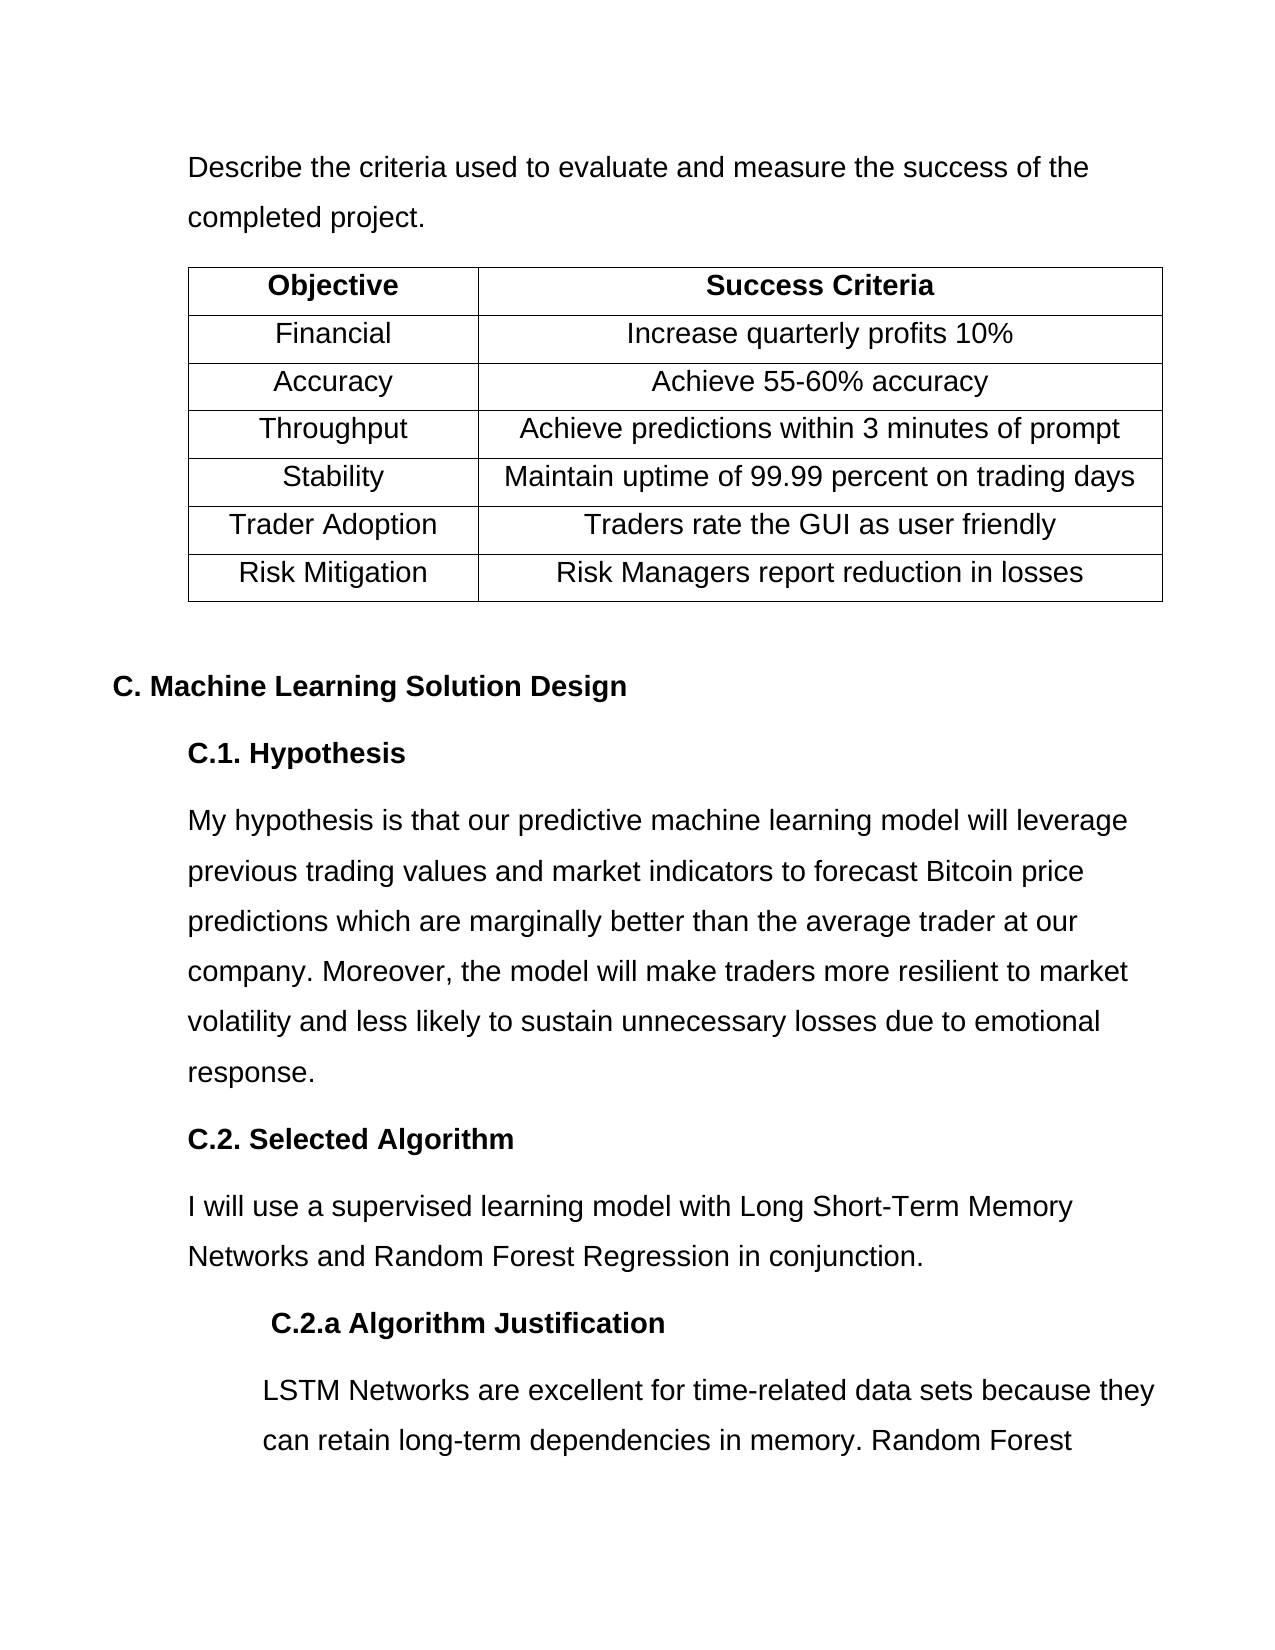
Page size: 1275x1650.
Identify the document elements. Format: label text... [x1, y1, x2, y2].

table_cell Accuracy [189, 364, 478, 410]
table_cell Risk Mitigation [189, 555, 478, 601]
text C.1. Hypothesis [187, 736, 1162, 770]
text Describe the criteria used to evaluate and measure the success of the completed project. [187, 150, 1162, 234]
table_cell Increase quarterly profits 10% [479, 316, 1162, 363]
text My hypothesis is that our predictive machine learning model will leverage previous trading values and market indicators to forecast Bitcoin price predictions which are marginally better than the average trader at our company. Moreover, the model will make traders more resilient to market volatility and less likely to sustain unnecessary losses due to emotional response. [187, 803, 1162, 1088]
table_header Objective [189, 268, 478, 315]
text C.2. Selected Algorithm [187, 1122, 1162, 1155]
table_header Success Criteria [479, 268, 1162, 315]
table_cell Achieve 55-60% accuracy [479, 364, 1162, 410]
text C. Machine Learning Solution Design [112, 669, 1162, 703]
table_cell Risk Managers report reduction in losses [479, 555, 1162, 601]
table_cell Financial [189, 316, 478, 363]
table_cell Stability [189, 459, 478, 506]
table_cell Maintain uptime of 99.99 percent on trading days [479, 459, 1162, 506]
text C.2.a Algorithm Justification [187, 1306, 1162, 1339]
table_cell Throughput [189, 411, 478, 458]
table_cell Trader Adoption [189, 507, 478, 553]
table_cell Traders rate the GUI as user friendly [479, 507, 1162, 553]
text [262, 1373, 1162, 1457]
text I will use a supervised learning model with Long Short-Term Memory Networks and Random Forest Regression in conjunction. [187, 1189, 1162, 1273]
table_cell Achieve predictions within 3 minutes of prompt [479, 411, 1162, 458]
